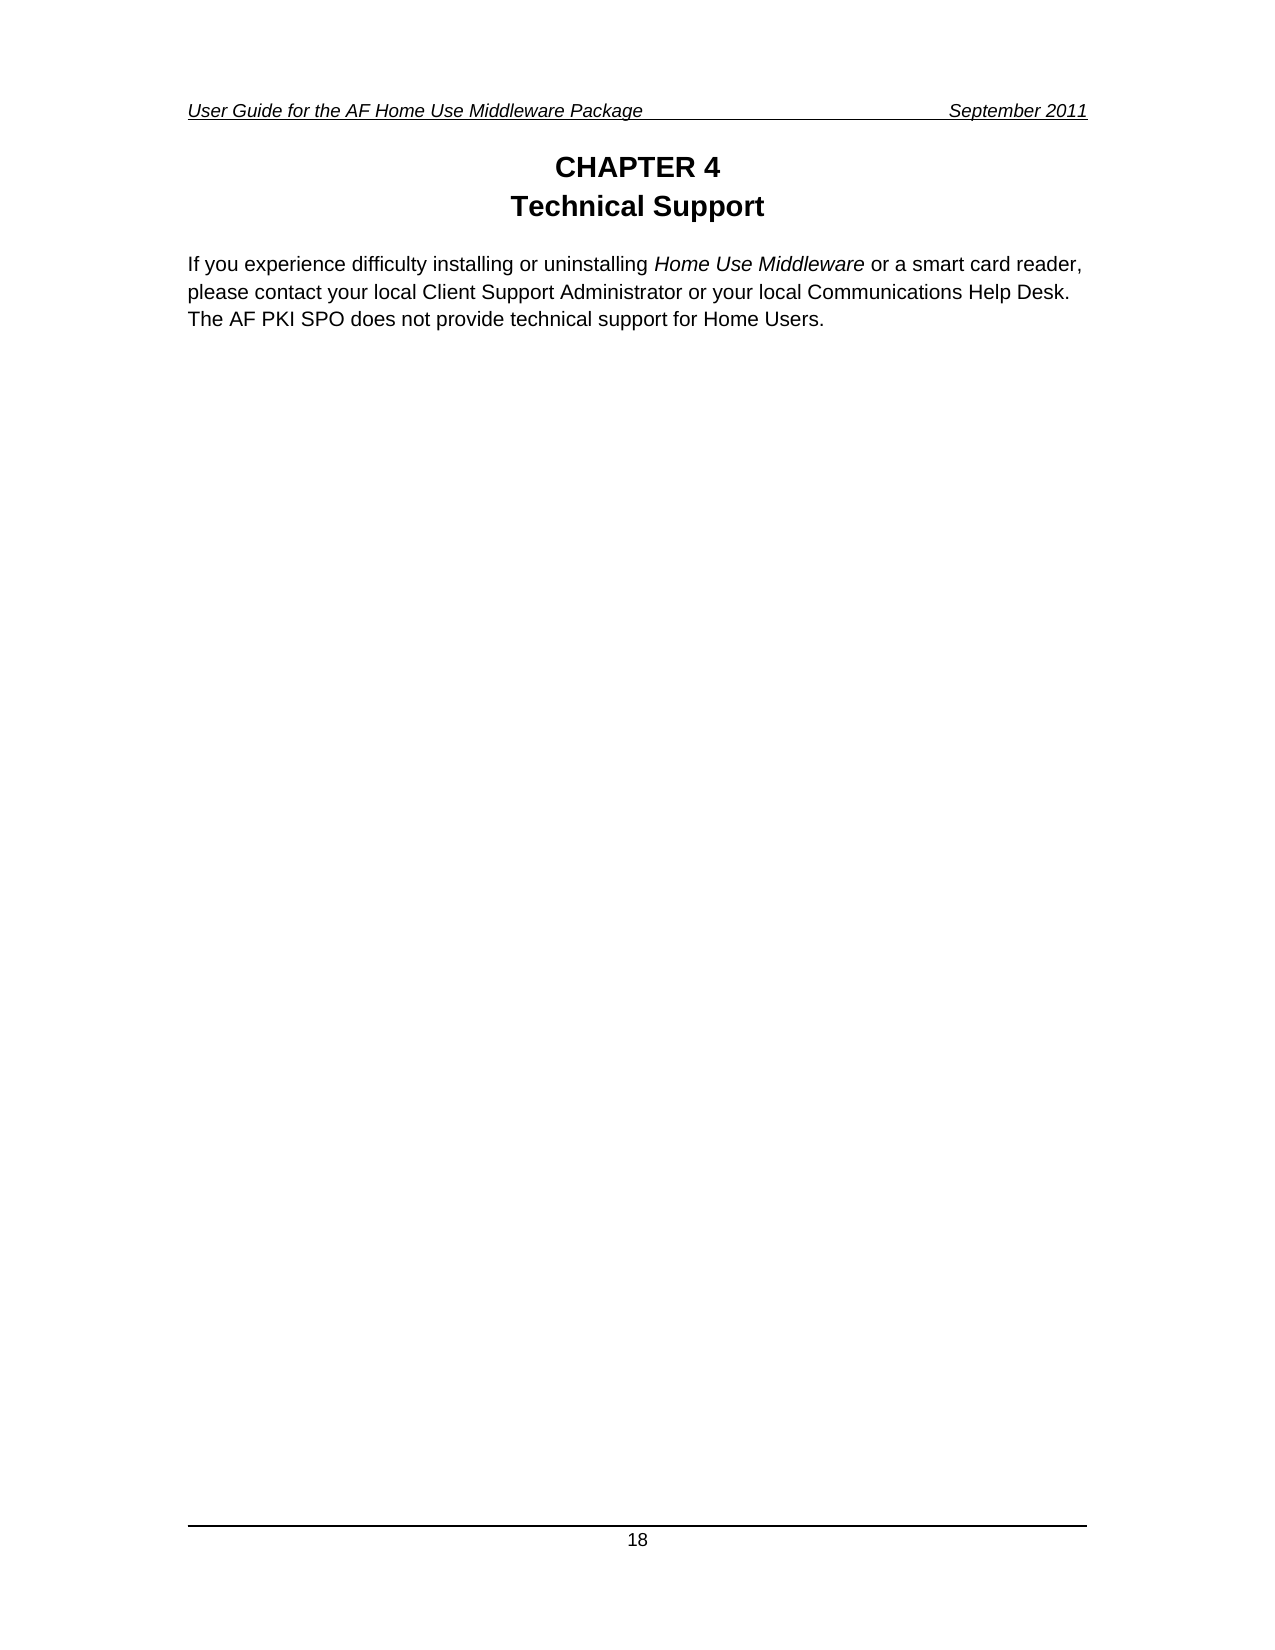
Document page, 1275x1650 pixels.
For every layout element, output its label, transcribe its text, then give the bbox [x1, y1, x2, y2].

subtitle Technical Support [187, 150, 1087, 222]
text If you experience difficulty installing or uninstalling Home Use Middleware or a smart card reader, please contact your local Client Support Administrator or your local Communications Help Desk. The AF PKI SPO does not provide technical support for Home Users. [187, 252, 1087, 331]
